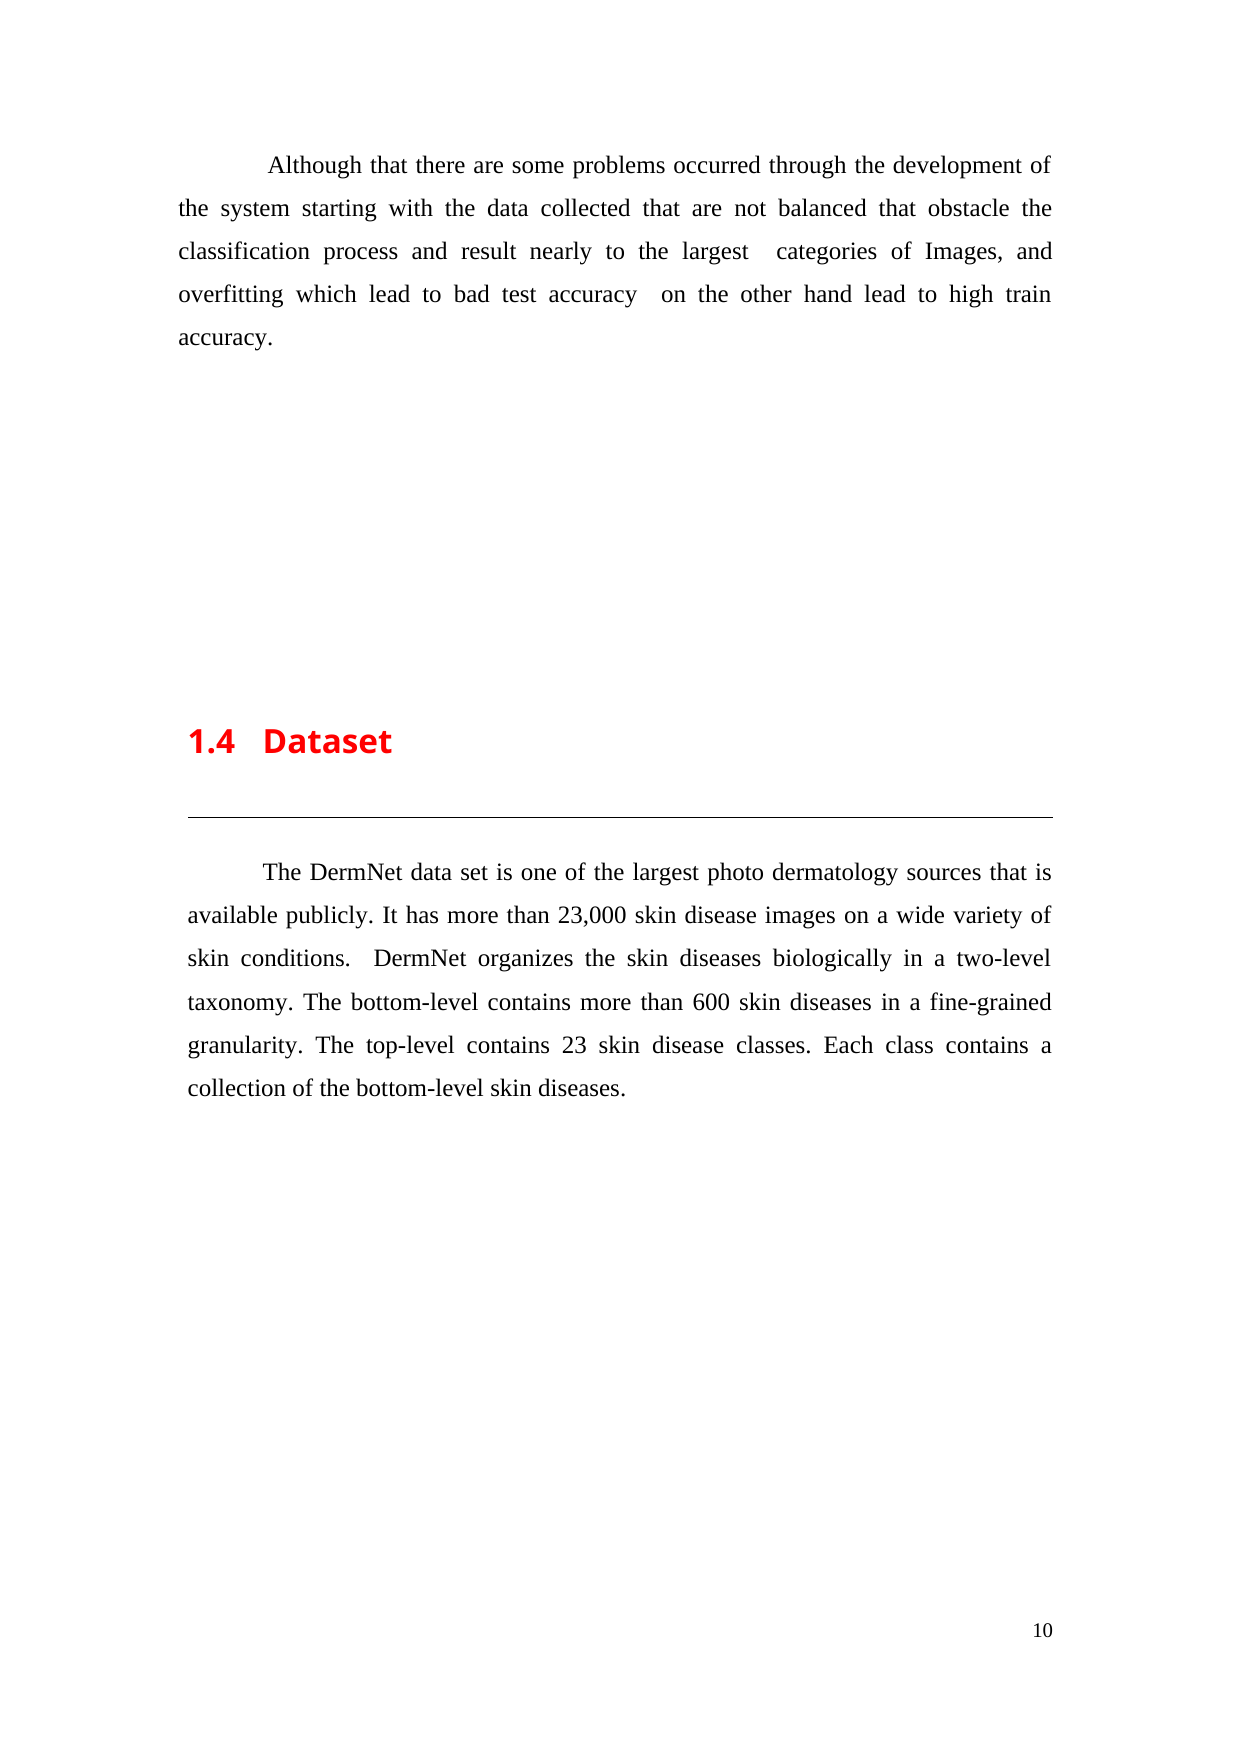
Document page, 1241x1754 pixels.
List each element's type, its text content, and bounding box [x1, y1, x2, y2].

list Dataset [187, 718, 1053, 763]
text The DermNet data set is one of the largest photo dermatology sources that is available publicly. It has more than 23,000 skin disease images on a wide variety of skin conditions. DermNet organizes the skin diseases biologically in a two-level taxonomy. The bottom-level contains more than 600 skin diseases in a fine-grained granularity. The top-level contains 23 skin disease classes. Each class contains a collection of the bottom-level skin diseases. [187, 1000, 1053, 1102]
text The DermNet data set is one of the largest photo dermatology sources that is available publicly. It has more than 23,000 skin disease images on a wide variety of skin conditions. DermNet organizes the skin diseases biologically in a two-level taxonomy. The bottom-level contains more than 600 skin diseases in a fine-grained granularity. The top-level contains 23 skin disease classes. Each class contains a collection of the bottom-level skin diseases. [187, 857, 1053, 999]
list Although that there are some problems occurred through the development of the system starting with the data collected that are not balanced that obstacle the classification process and result nearly to the largest categories of Images, and overfitting which lead to bad test accuracy on the other hand lead to high train accuracy. [178, 150, 1053, 279]
list Although that there are some problems occurred through the development of the system starting with the data collected that are not balanced that obstacle the classification process and result nearly to the largest categories of Images, and overfitting which lead to bad test accuracy on the other hand lead to high train accuracy. [178, 308, 1053, 351]
